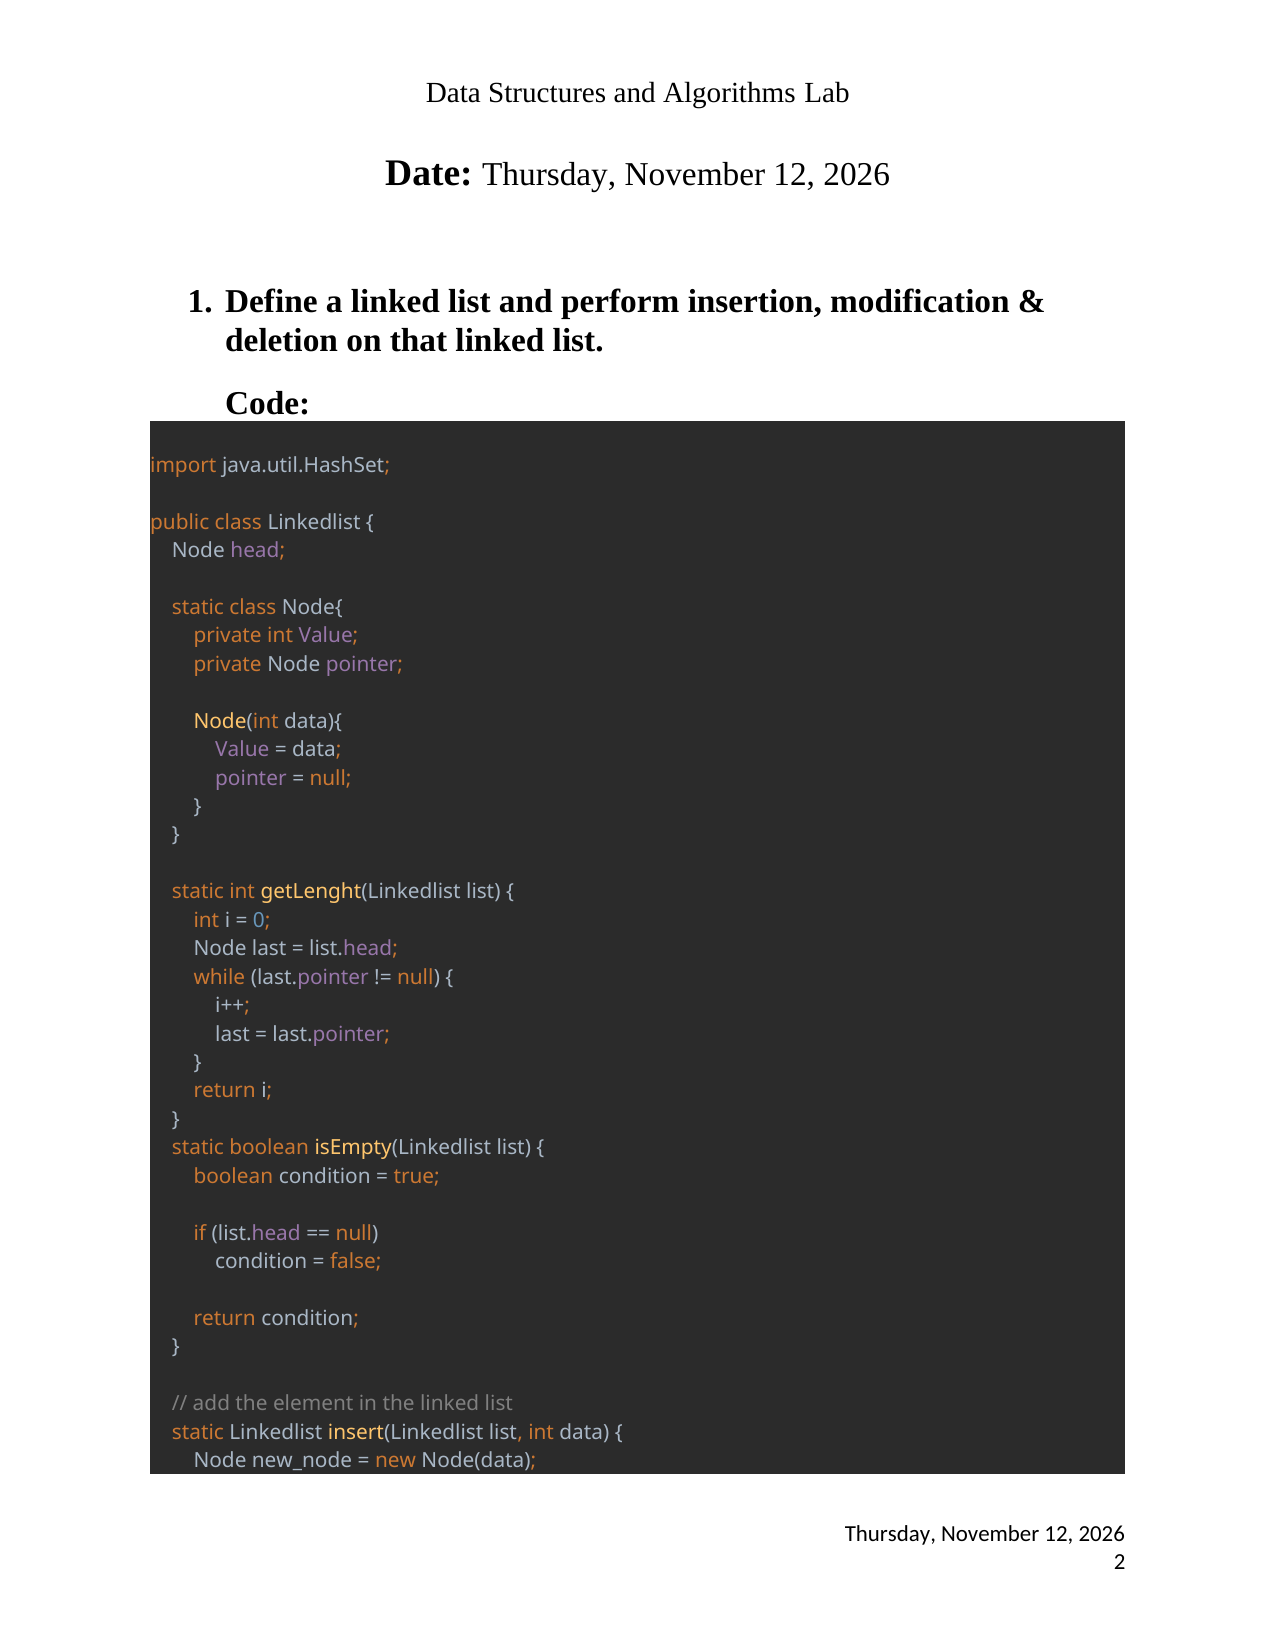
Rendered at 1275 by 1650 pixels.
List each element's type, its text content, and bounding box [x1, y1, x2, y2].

text Date: Thursday, December 17, 2020 [150, 150, 1125, 193]
text Code: [225, 383, 1125, 421]
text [150, 421, 1125, 1474]
list Define a linked list and perform insertion, modification & deletion on that linked list. [187, 281, 1125, 358]
